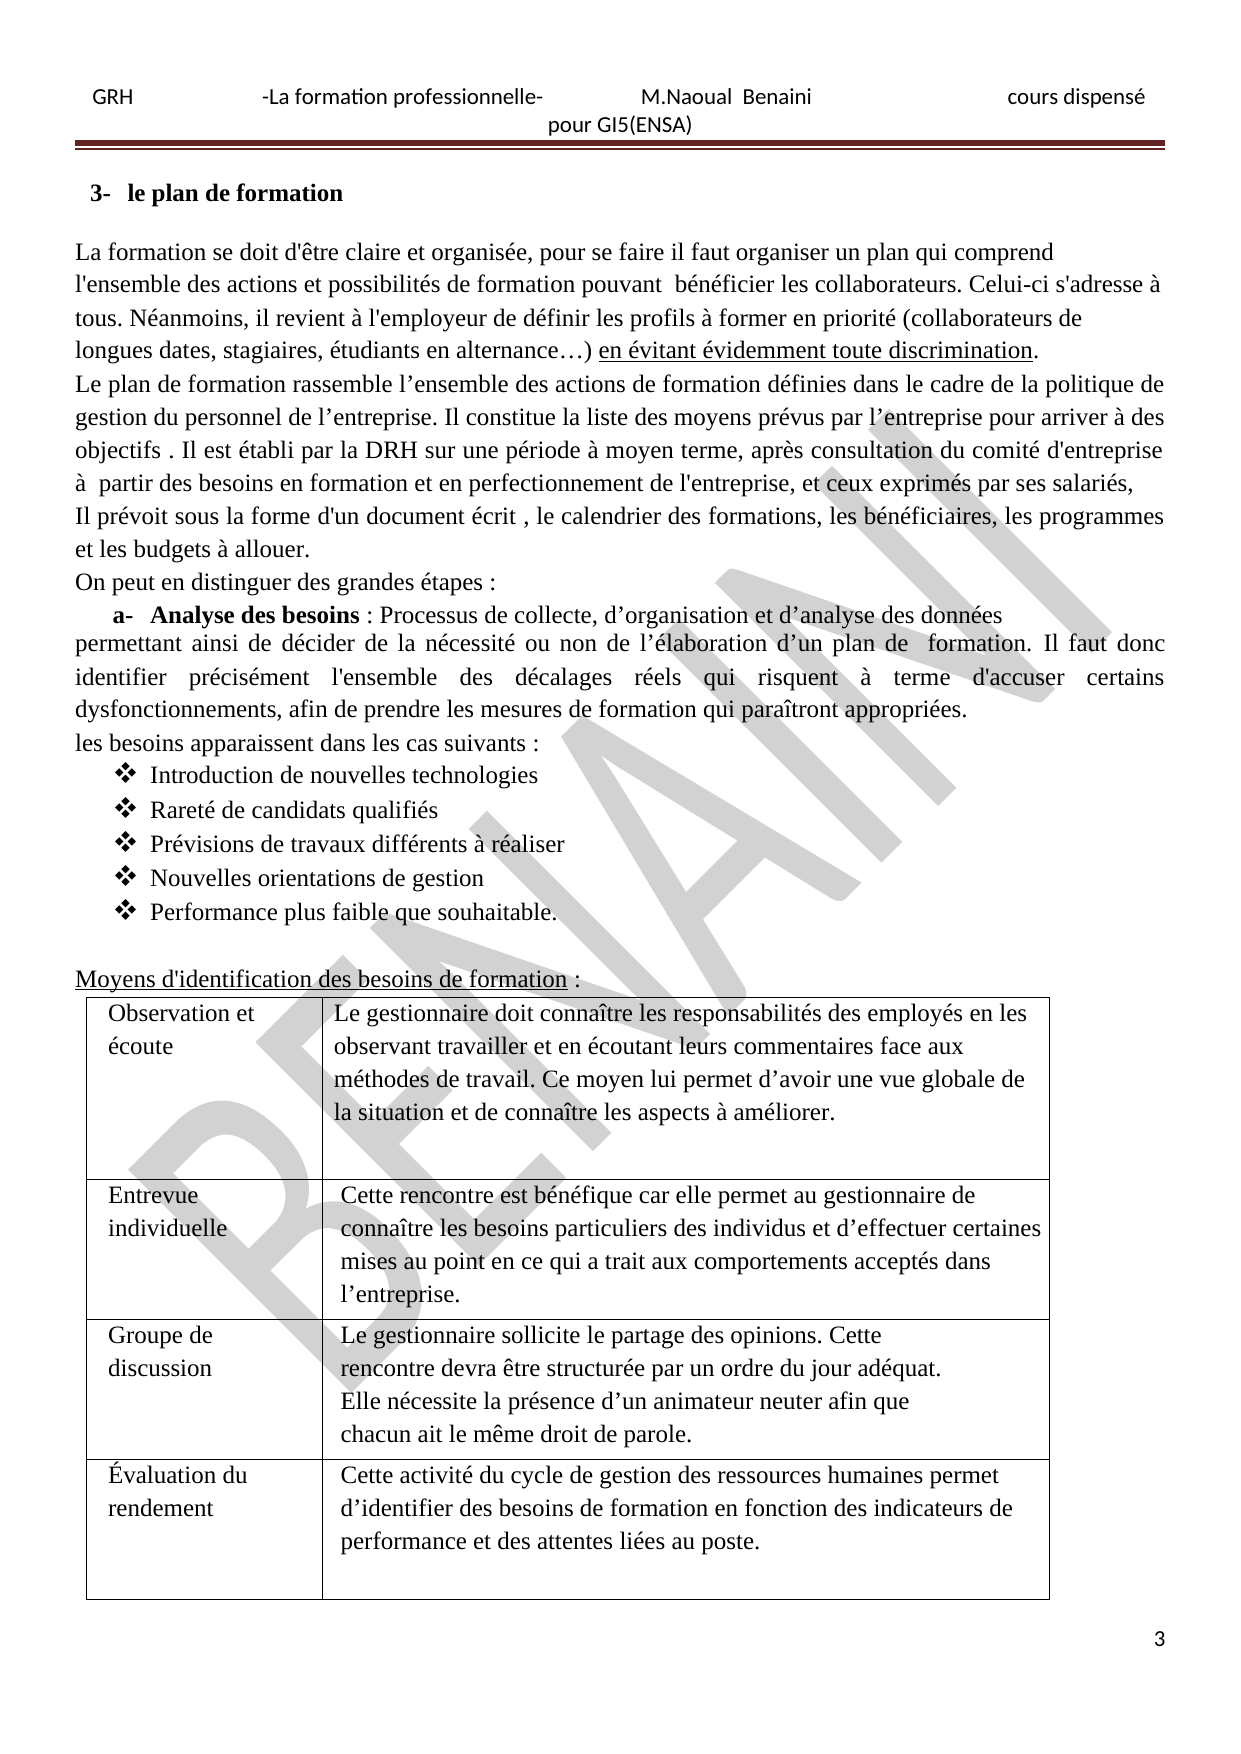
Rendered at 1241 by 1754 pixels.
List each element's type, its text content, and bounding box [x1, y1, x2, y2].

list Performance plus faible que souhaitable. [112, 897, 1165, 927]
text les besoins apparaissent dans les cas suivants : [75, 728, 1165, 756]
table_header Observation et écoute [87, 998, 322, 1179]
table_cell Groupe de discussion [87, 1320, 322, 1459]
table_cell Entrevue individuelle [87, 1180, 322, 1319]
text Moyens d'identification des besoins de formation : [75, 964, 1165, 993]
list le plan de formation [90, 178, 1165, 206]
list Introduction de nouvelles technologies [112, 761, 1165, 790]
table_cell Cette activité du cycle de gestion des ressources humaines permet d’identifier des besoins de formation en fonction des indicateurs de performance et des attentes liées au poste. [323, 1460, 1049, 1599]
table_cell Cette rencontre est bénéfique car elle permet au gestionnaire de connaître les besoins particuliers des individus et d’effectuer certaines mises au point en ce qui a trait aux comportements acceptés dans l’entreprise. [323, 1180, 1049, 1319]
list Prévisions de travaux différents à réaliser [112, 829, 1165, 858]
text Il prévoit sous la forme d'un document écrit , le calendrier des formations, les bénéficiaires, les programmes et les budgets à allouer. [75, 501, 1165, 562]
list Nouvelles orientations de gestion [112, 863, 1165, 892]
list Analyse des besoins : Processus de collecte, d’organisation et d’analyse des données [112, 600, 1165, 628]
text Le plan de formation rassemble l’ensemble des actions de formation définies dans le cadre de la politique de gestion du personnel de l’entreprise. Il constitue la liste des moyens prévus par l’entreprise pour arriver à des objectifs . Il est établi par la DRH sur une période à moyen terme, après consultation du comité d'entreprise à partir des besoins en formation et en perfectionnement de l'entreprise, et ceux exprimés par ses salariés, [75, 369, 1165, 496]
text La formation se doit d'être claire et organisée, pour se faire il faut organiser un plan qui comprend l'ensemble des actions et possibilités de formation pouvant bénéficier les collaborateurs. Celui-ci s'adresse à tous. Néanmoins, il revient à l'employeur de définir les profils à former en priorité (collaborateurs de longues dates, stagiaires, étudiants en alternance…) en évitant évidemment toute discrimination. [75, 237, 1165, 364]
table_cell Le gestionnaire sollicite le partage des opinions. Cette rencontre devra être structurée par un ordre du jour adéquat. Elle nécessite la présence d’un animateur neuter afin que chacun ait le même droit de parole. [323, 1320, 1049, 1459]
table_cell Évaluation du rendement [87, 1460, 322, 1599]
text On peut en distinguer des grandes étapes : [75, 567, 1165, 596]
list Rareté de candidats qualifiés [112, 795, 1165, 824]
table_header Le gestionnaire doit connaître les responsabilités des employés en les observant travailler et en écoutant leurs commentaires face aux méthodes de travail. Ce moyen lui permet d’avoir une vue globale de la situation et de connaître les aspects à améliorer. [323, 998, 1049, 1179]
text permettant ainsi de décider de la nécessité ou non de l’élaboration d’un plan de formation. Il faut donc identifier précisément l'ensemble des décalages réels qui risquent à terme d'accuser certains dysfonctionnements, afin de prendre les mesures de formation qui paraîtront appropriées. [75, 628, 1165, 723]
